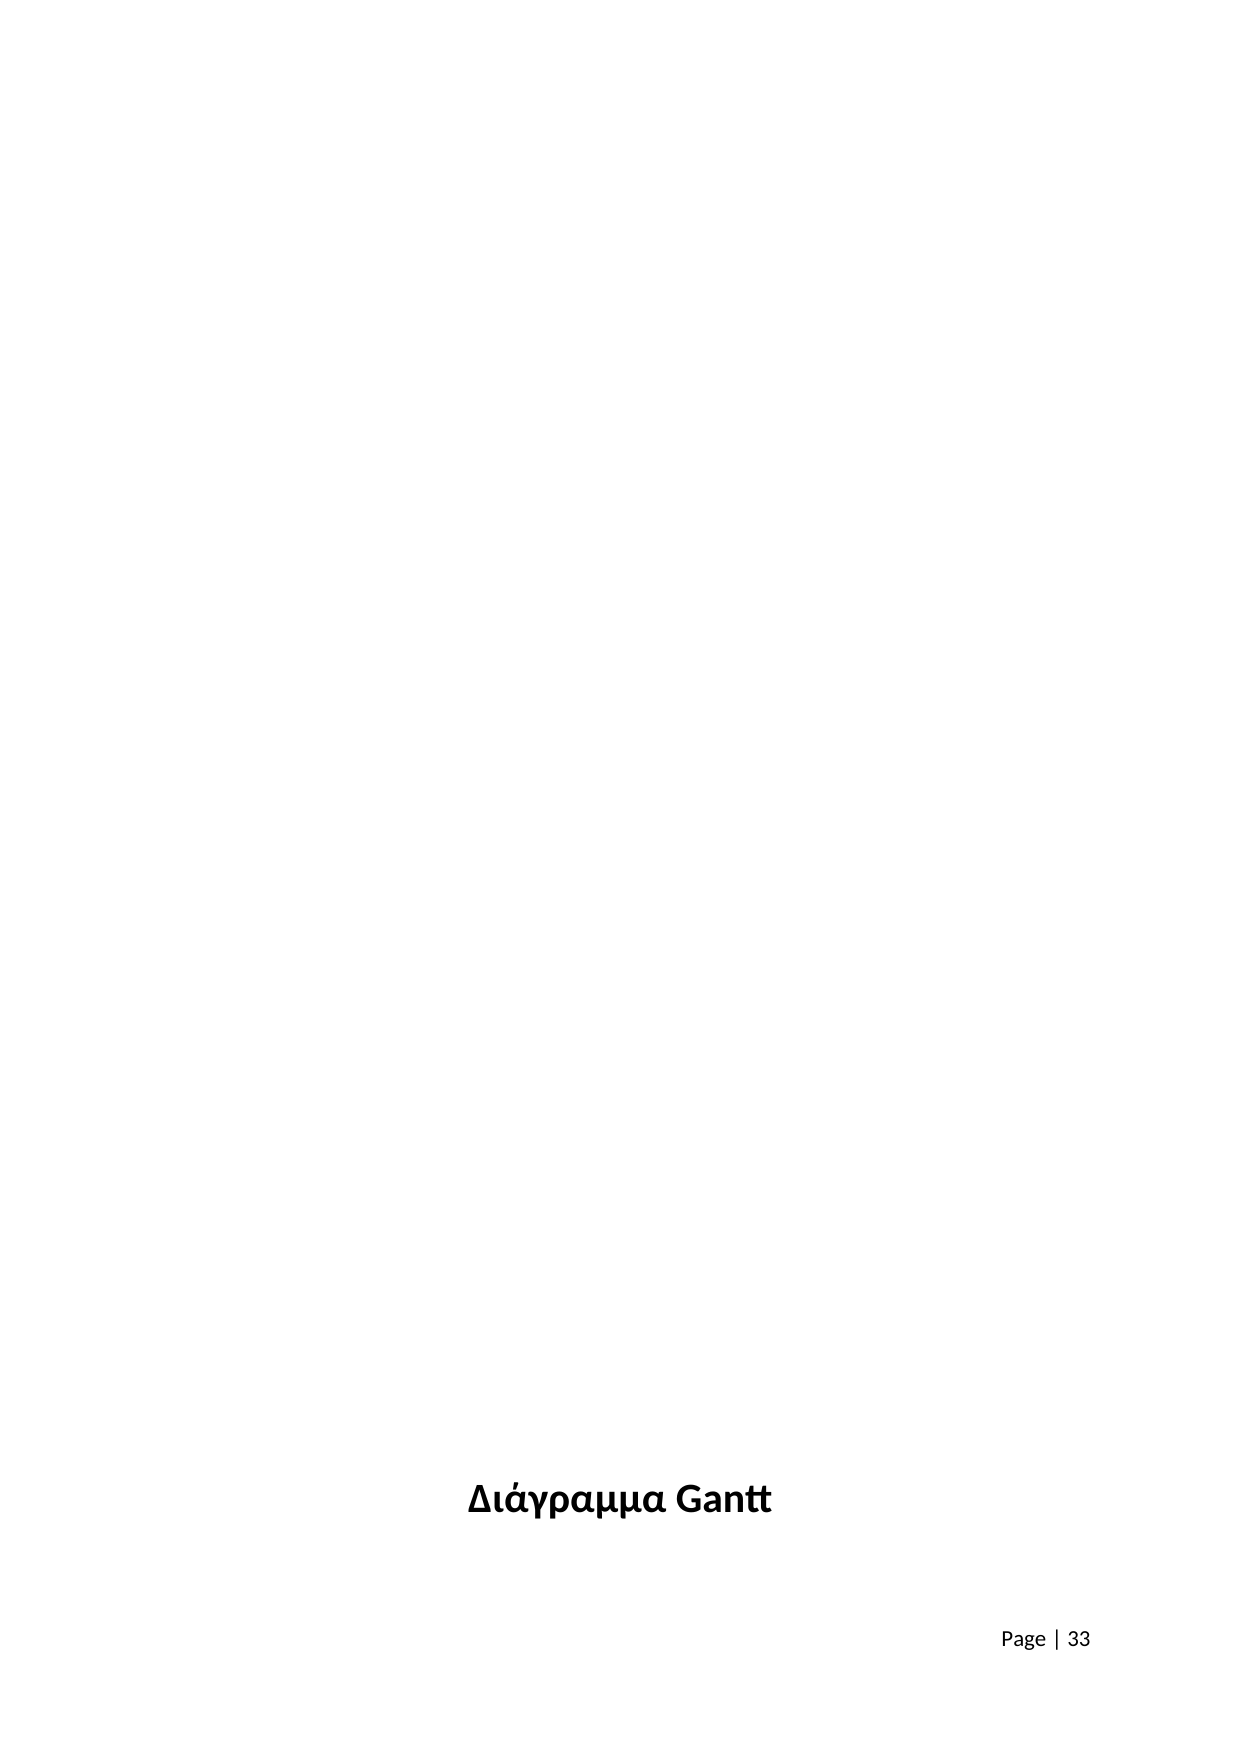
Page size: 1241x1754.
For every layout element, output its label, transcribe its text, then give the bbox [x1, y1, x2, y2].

text Διάγραμμα Gantt [150, 1472, 1090, 1523]
